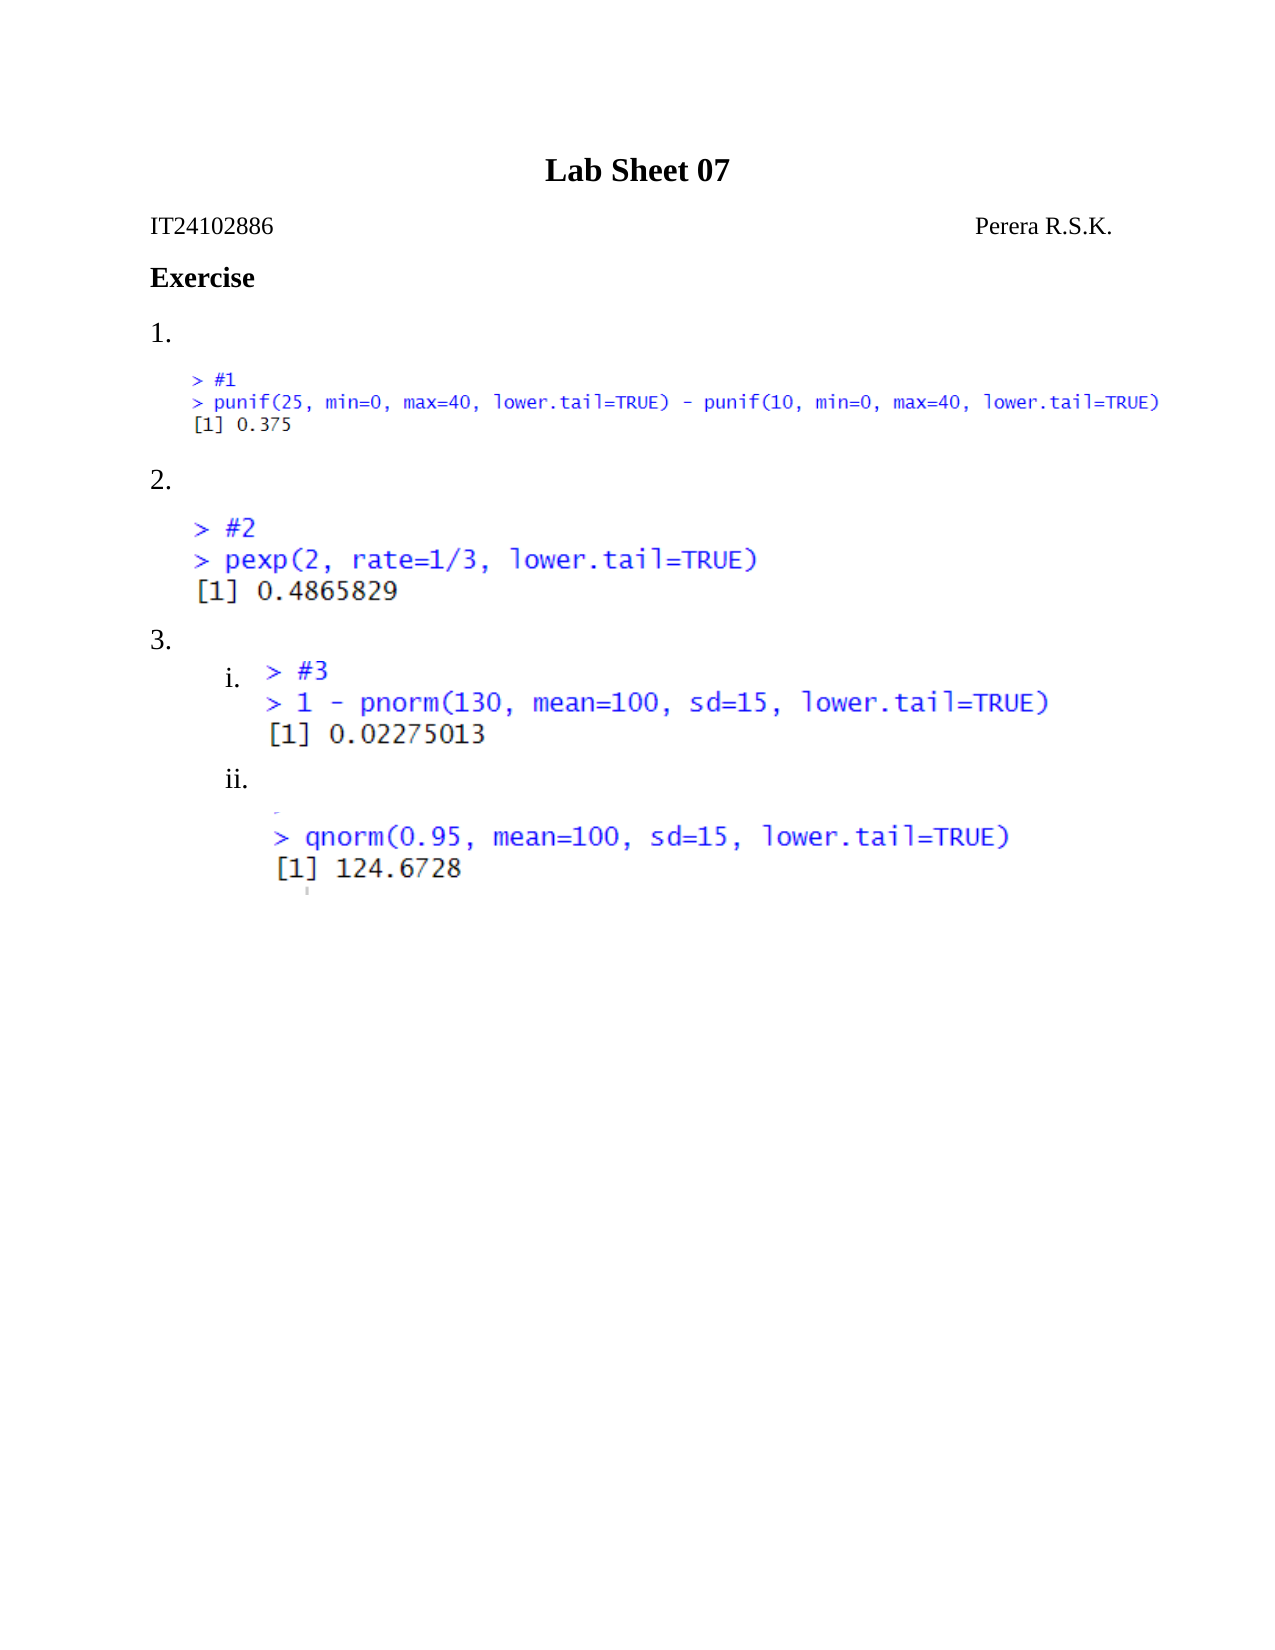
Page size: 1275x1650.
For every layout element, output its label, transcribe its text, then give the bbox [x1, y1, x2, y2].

picture [262, 812, 1110, 895]
picture [187, 512, 796, 605]
text IT24102886 Perera R.S.K. [150, 211, 1125, 239]
text Exercise [150, 260, 1125, 294]
picture [256, 661, 1074, 753]
text Lab Sheet 07 [150, 150, 1125, 188]
picture [187, 366, 1163, 440]
